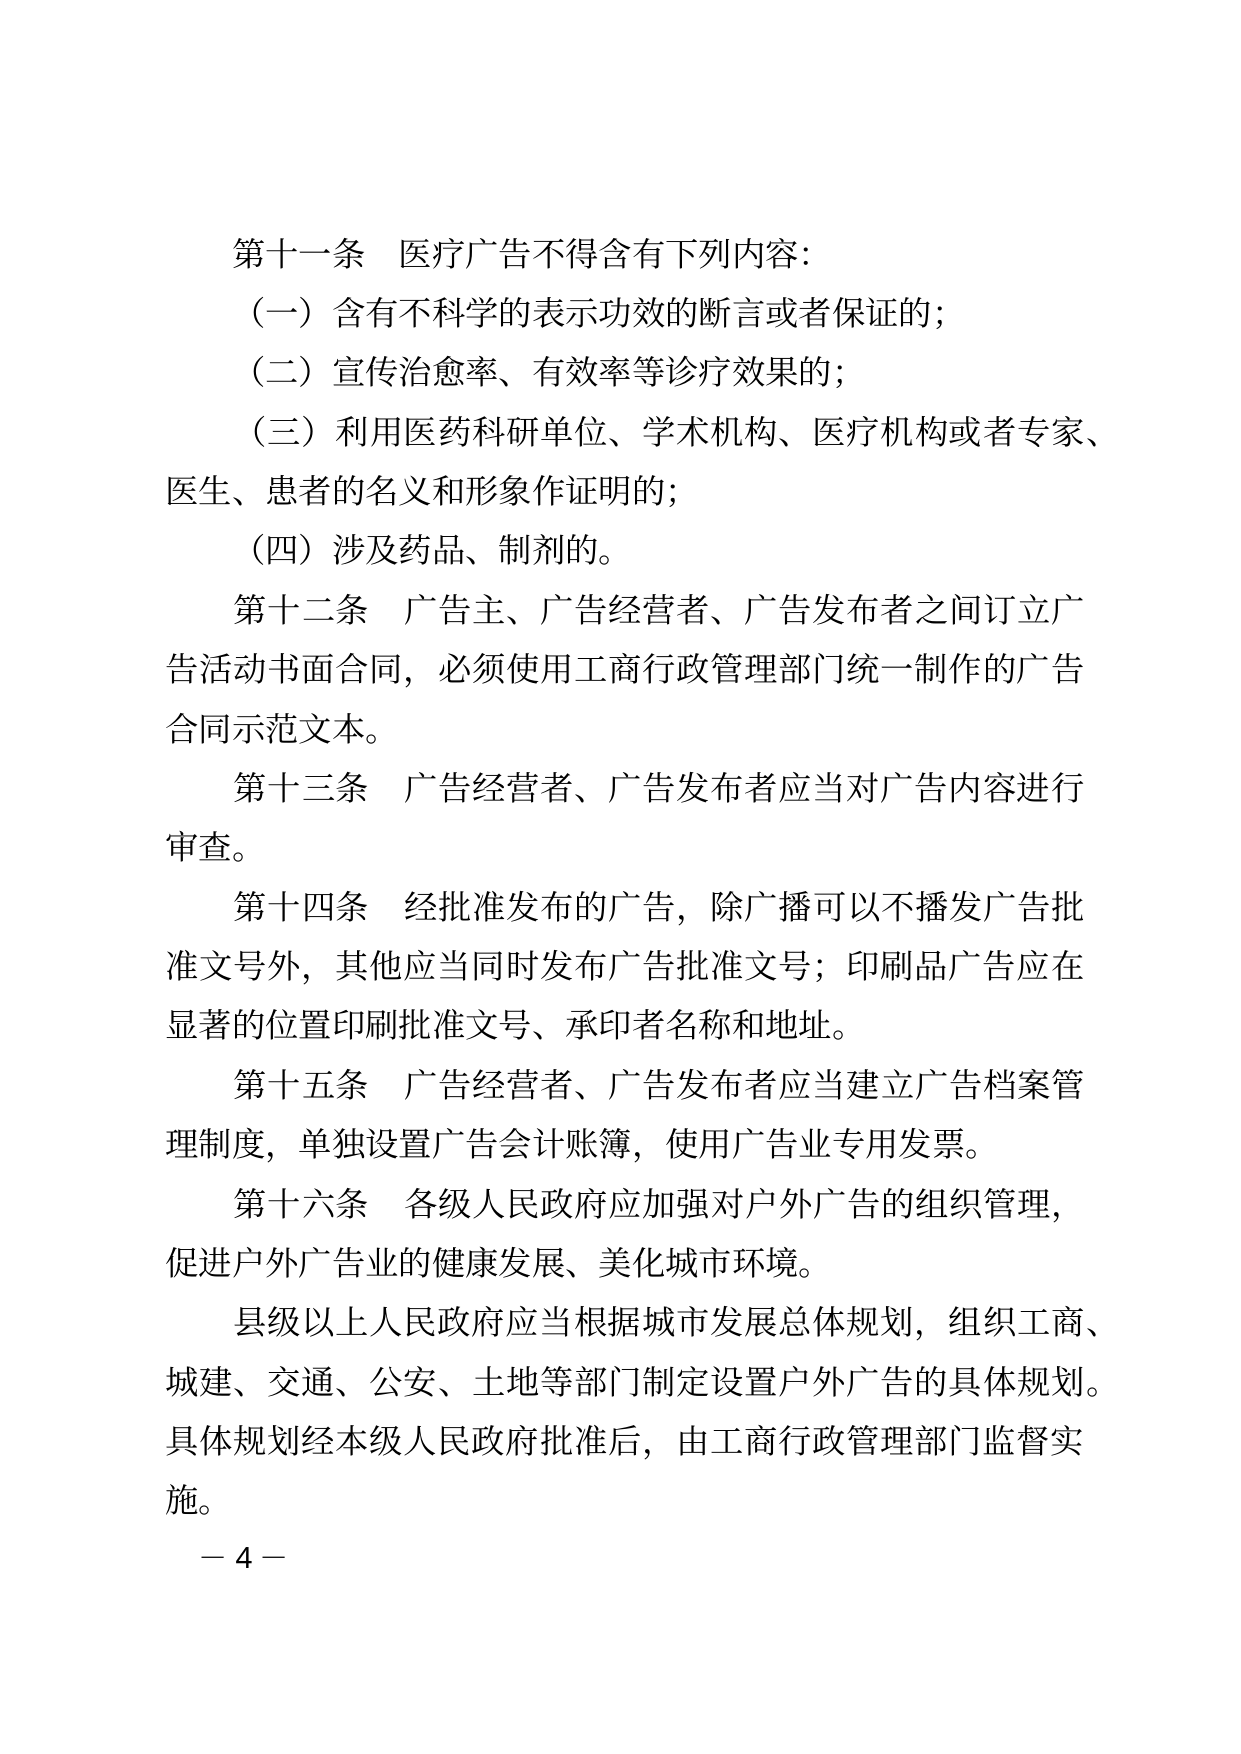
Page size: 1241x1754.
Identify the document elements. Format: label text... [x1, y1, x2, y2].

text 第十五条 广告经营者、广告发布者应当建立广告档案管理制度，单独设置广告会计账簿，使用广告业专用发票。 [165, 1050, 1087, 1168]
text （一）含有不科学的表示功效的断言或者保证的； [165, 278, 1087, 337]
text 县级以上人民政府应当根据城市发展总体规划，组织工商、城建、交通、公安、土地等部门制定设置户外广告的具体规划。具体规划经本级人民政府批准后，由工商行政管理部门监督实施。 [165, 1287, 1087, 1525]
text 第十二条 广告主、广告经营者、广告发布者之间订立广告活动书面合同，必须使用工商行政管理部门统一制作的广告合同示范文本。 [165, 575, 1087, 753]
text 第十一条 医疗广告不得含有下列内容： [165, 218, 1087, 278]
text （三）利用医药科研单位、学术机构、医疗机构或者专家、医生、患者的名义和形象作证明的； [165, 397, 1087, 515]
text （四）涉及药品、制剂的。 [165, 515, 1087, 575]
text 第十六条 各级人民政府应加强对户外广告的组织管理，促进户外广告业的健康发展、美化城市环境。 [165, 1168, 1087, 1287]
text （二）宣传治愈率、有效率等诊疗效果的； [165, 337, 1087, 397]
text 第十四条 经批准发布的广告，除广播可以不播发广告批准文号外，其他应当同时发布广告批准文号；印刷品广告应在显著的位置印刷批准文号、承印者名称和地址。 [165, 872, 1087, 1050]
text 第十三条 广告经营者、广告发布者应当对广告内容进行审查。 [165, 753, 1087, 872]
